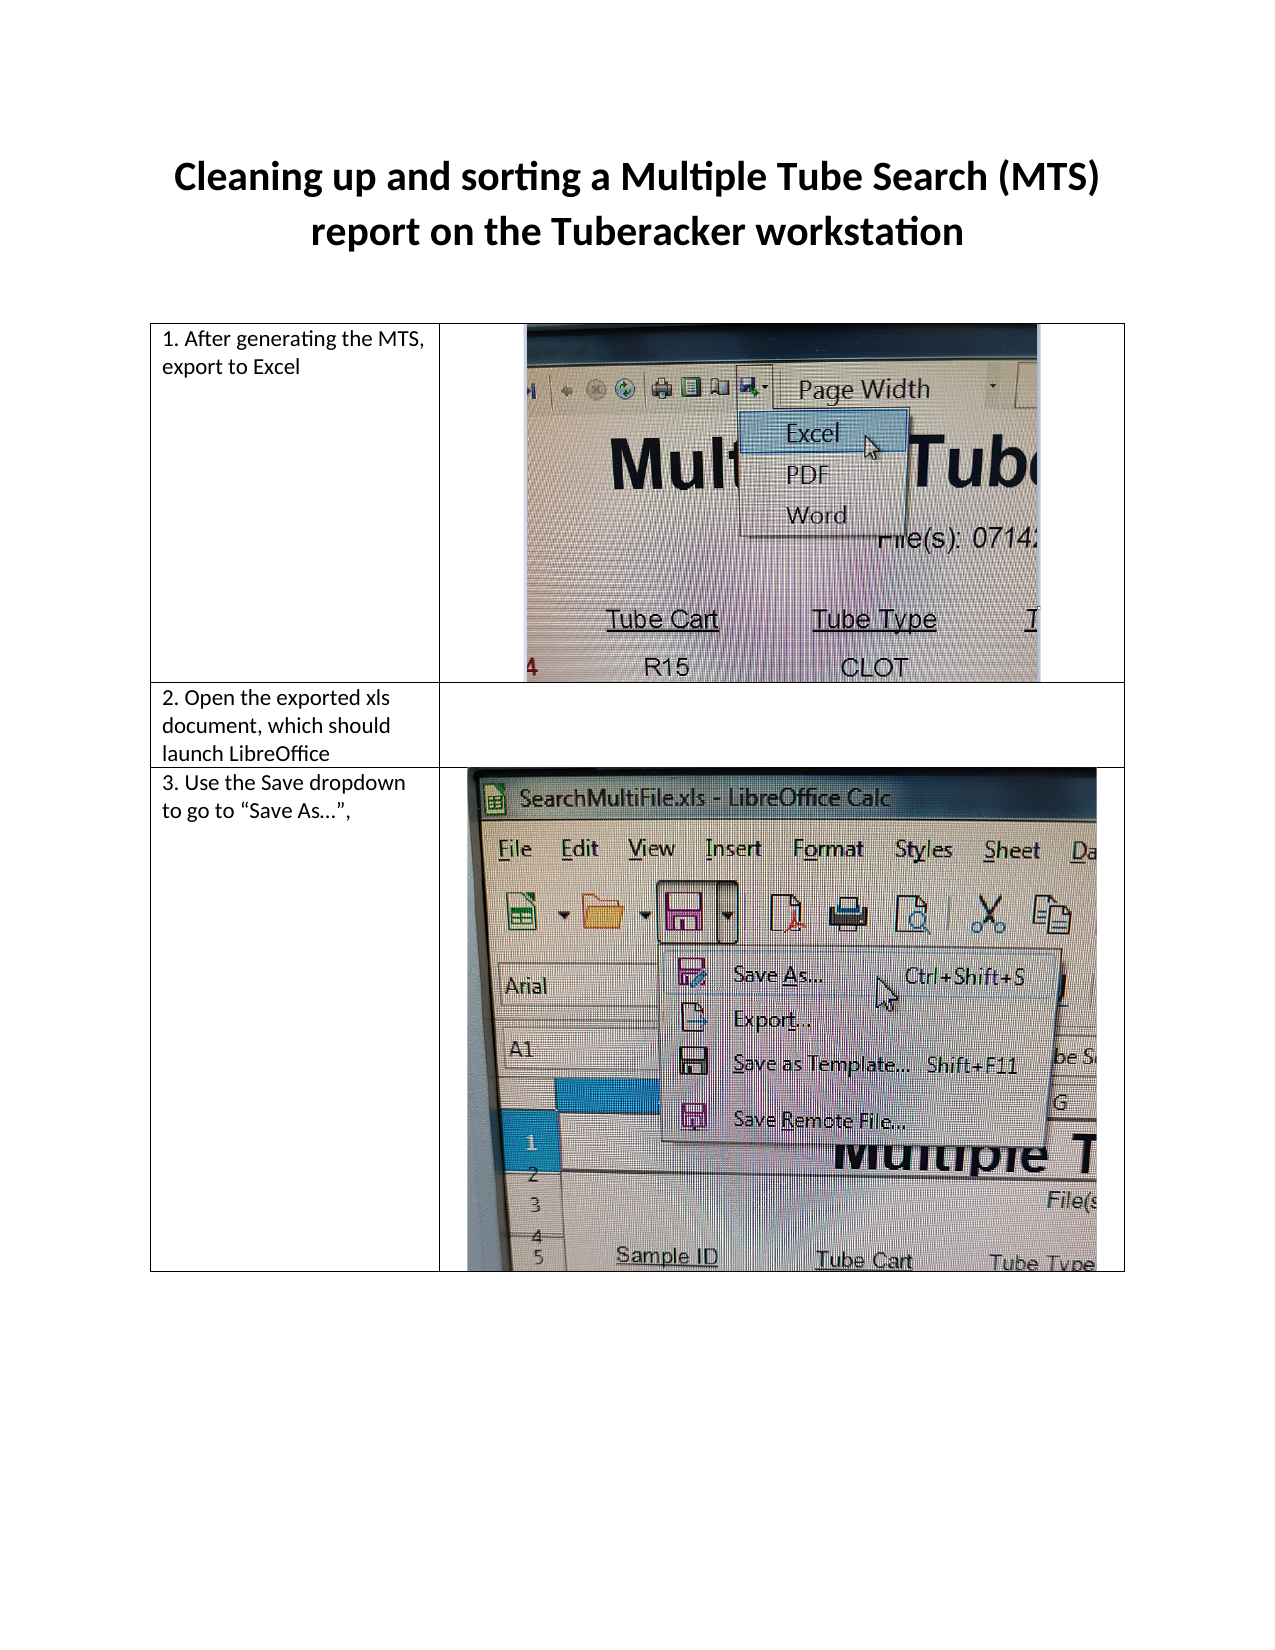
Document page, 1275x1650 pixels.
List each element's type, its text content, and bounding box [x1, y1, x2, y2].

picture [523, 324, 1041, 682]
table_cell [440, 683, 1124, 767]
table_cell [1097, 768, 1124, 1271]
table_header [1041, 324, 1124, 682]
table_cell 2. Open the exported xls document, which should launch LibreOffice [151, 683, 439, 767]
picture [467, 767, 1097, 1271]
table_cell [440, 768, 467, 1271]
table_cell 3. Use the Save dropdown to go to “Save As…”, [151, 768, 439, 1271]
table_header [440, 324, 523, 682]
text Cleaning up and sorting a Multiple Tube Search (MTS) report on the Tuberacker workstation [150, 150, 1125, 256]
table_header 1. After generating the MTS, export to Excel [151, 324, 439, 682]
